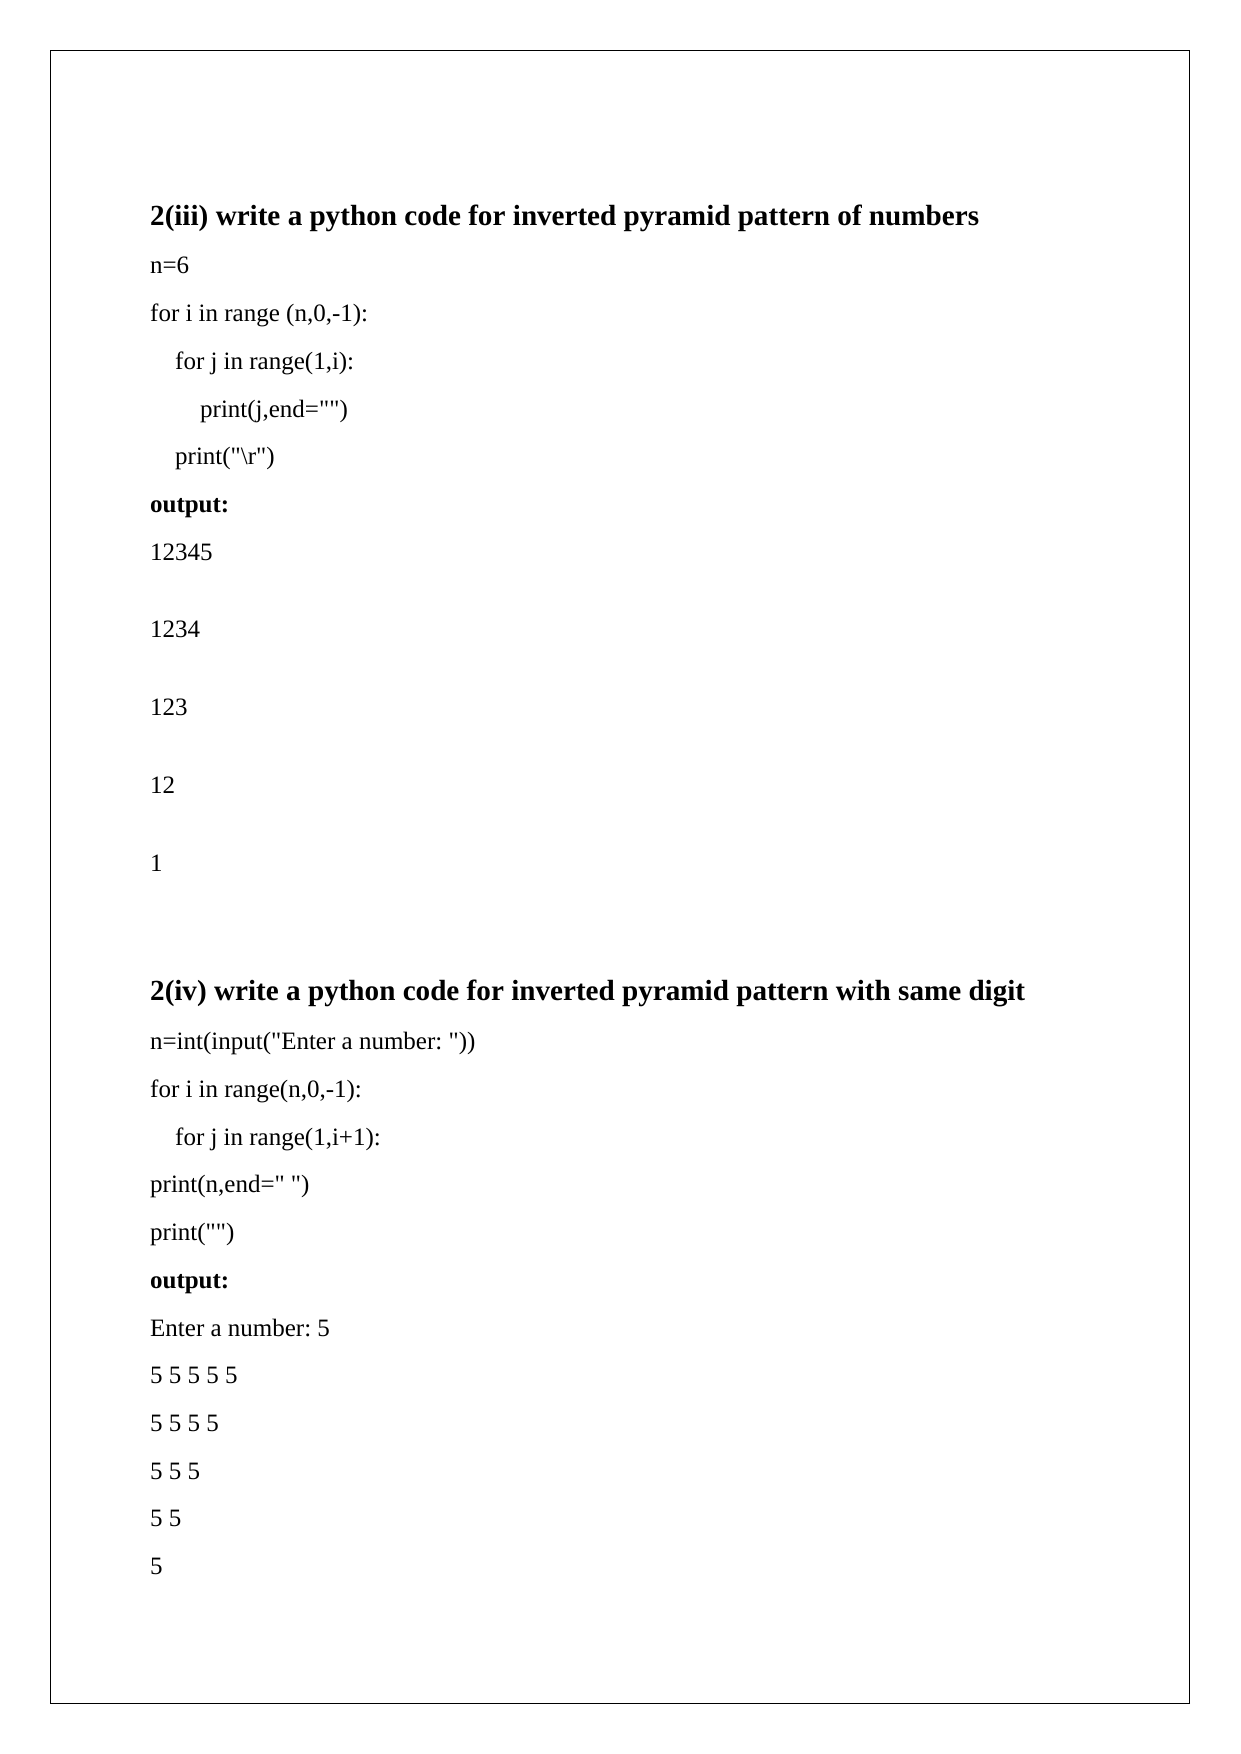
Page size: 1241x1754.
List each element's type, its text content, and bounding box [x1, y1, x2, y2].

text 12 [150, 770, 1090, 829]
text print("") [150, 1217, 1090, 1246]
text 5 5 5 [150, 1456, 1090, 1484]
text 5 5 5 5 5 [150, 1360, 1090, 1389]
text 5 [150, 1551, 1090, 1580]
text output: [150, 1265, 1090, 1294]
text for i in range (n,0,-1): [150, 298, 1090, 327]
text for j in range(1,i): [150, 346, 1090, 375]
text 1234 [150, 614, 1090, 673]
text for j in range(1,i+1): [150, 1122, 1090, 1151]
text print(n,end=" ") [150, 1169, 1090, 1198]
text 2(iv) write a python code for inverted pyramid pattern with same digit [150, 973, 1090, 1007]
text print("\r") [150, 441, 1090, 470]
text n=int(input("Enter a number: ")) [150, 1026, 1090, 1055]
text Enter a number: 5 [150, 1313, 1090, 1341]
text output: [150, 489, 1090, 518]
text 12345 [150, 537, 1090, 596]
text for i in range(n,0,-1): [150, 1074, 1090, 1103]
text 5 5 5 5 [150, 1408, 1090, 1437]
text 5 5 [150, 1503, 1090, 1532]
text 123 [150, 692, 1090, 751]
text 1 [150, 848, 1090, 907]
text 2(iii) write a python code for inverted pyramid pattern of numbers [150, 198, 1090, 231]
text n=6 [150, 251, 1090, 279]
text print(j,end="") [150, 394, 1090, 422]
